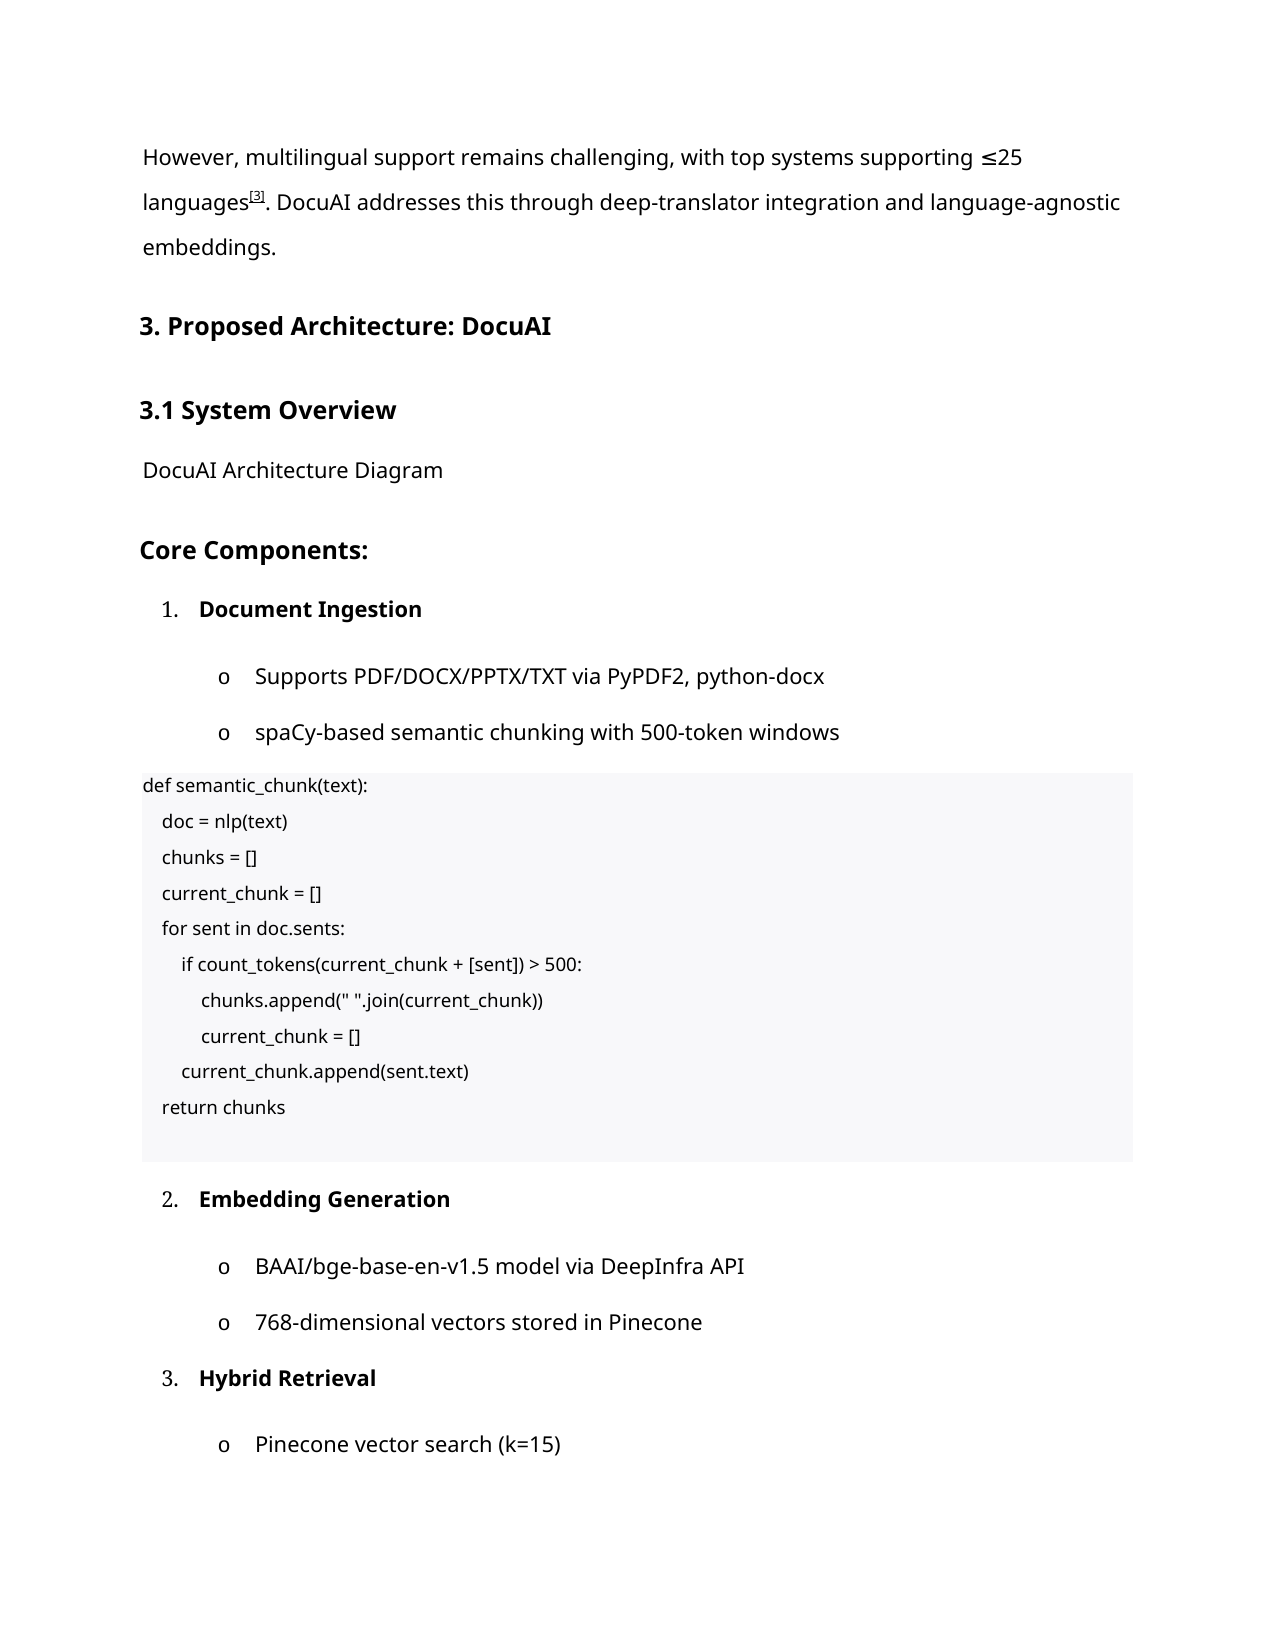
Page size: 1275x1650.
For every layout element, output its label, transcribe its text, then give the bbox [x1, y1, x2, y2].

text def semantic_chunk(text): doc = nlp(text) chunks = [] current_chunk = [] for sent in doc.sents: if count_tokens(current_chunk + [sent]) > 500: chunks.append(" ".join(current_chunk)) current_chunk = [] current_chunk.append(sent.text) return chunks [142, 773, 1133, 1162]
list Document Ingestion [161, 594, 1133, 624]
text 3. Proposed Architecture: DocuAI [139, 309, 1133, 343]
list 768-dimensional vectors stored in Pinecone [217, 1307, 1133, 1337]
list Pinecone vector search (k=15) [217, 1429, 1133, 1459]
text DocuAI Architecture Diagram [142, 455, 1133, 485]
list Supports PDF/DOCX/PPTX/TXT via PyPDF2, python-docx [217, 661, 1133, 691]
text However, multilingual support remains challenging, with top systems supporting ≤25 languages[3]. DocuAI addresses this through deep-translator integration and language-agnostic embeddings. [142, 142, 1133, 261]
list Embedding Generation [161, 1184, 1133, 1214]
list BAAI/bge-base-en-v1.5 model via DeepInfra API [217, 1251, 1133, 1281]
text Core Components: [139, 532, 1133, 566]
list spaCy-based semantic chunking with 500-token windows [217, 717, 1133, 747]
text 3.1 System Overview [139, 393, 1133, 427]
list Hybrid Retrieval [161, 1363, 1133, 1393]
